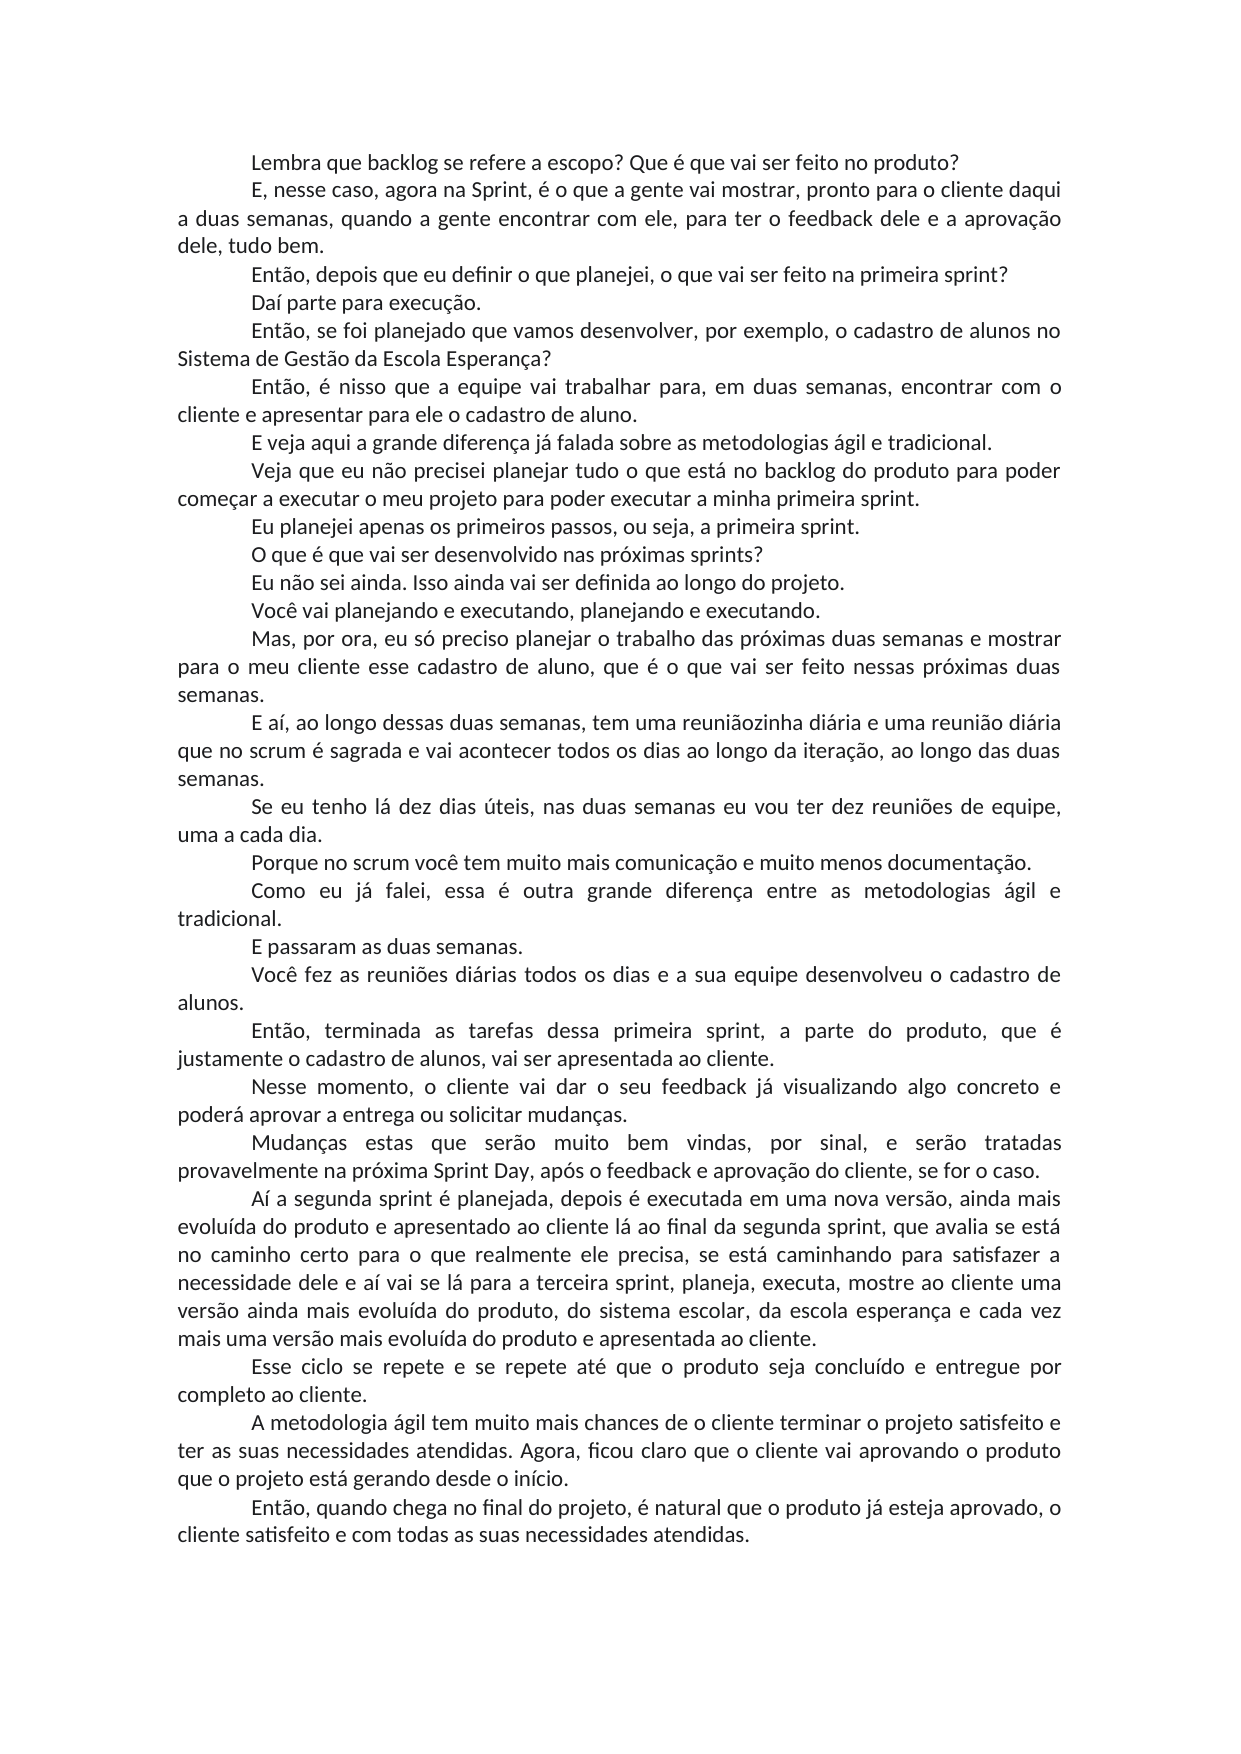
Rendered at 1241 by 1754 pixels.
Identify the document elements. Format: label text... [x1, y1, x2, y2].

text Aí a segunda sprint é planejada, depois é executada em uma nova versão, ainda mais evoluída do produto e apresentado ao cliente lá ao final da segunda sprint, que avalia se está no caminho certo para o que realmente ele precisa, se está caminhando para satisfazer a necessidade dele e aí vai se lá para a terceira sprint, planeja, executa, mostre ao cliente uma versão ainda mais evoluída do produto, do sistema escolar, da escola esperança e cada vez mais uma versão mais evoluída do produto e apresentada ao cliente. [177, 1184, 1063, 1352]
text Lembra que backlog se refere a escopo? Que é que vai ser feito no produto? [177, 148, 1063, 176]
text Você vai planejando e executando, planejando e executando. [177, 596, 1063, 624]
text Eu não sei ainda. Isso ainda vai ser definida ao longo do projeto. [177, 568, 1063, 596]
text E aí, ao longo dessas duas semanas, tem uma reuniãozinha diária e uma reunião diária que no scrum é sagrada e vai acontecer todos os dias ao longo da iteração, ao longo das duas semanas. [177, 708, 1063, 792]
text Se eu tenho lá dez dias úteis, nas duas semanas eu vou ter dez reuniões de equipe, uma a cada dia. [177, 792, 1063, 848]
text Eu planejei apenas os primeiros passos, ou seja, a primeira sprint. [177, 512, 1063, 540]
text Nesse momento, o cliente vai dar o seu feedback já visualizando algo concreto e poderá aprovar a entrega ou solicitar mudanças. [177, 1072, 1063, 1128]
text Daí parte para execução. [177, 288, 1063, 316]
text Veja que eu não precisei planejar tudo o que está no backlog do produto para poder começar a executar o meu projeto para poder executar a minha primeira sprint. [177, 456, 1063, 512]
text Então, depois que eu definir o que planejei, o que vai ser feito na primeira sprint? [177, 260, 1063, 288]
text O que é que vai ser desenvolvido nas próximas sprints? [177, 540, 1063, 568]
text Porque no scrum você tem muito mais comunicação e muito menos documentação. [177, 848, 1063, 876]
text E veja aqui a grande diferença já falada sobre as metodologias ágil e tradicional. [177, 428, 1063, 456]
text E, nesse caso, agora na Sprint, é o que a gente vai mostrar, pronto para o cliente daqui a duas semanas, quando a gente encontrar com ele, para ter o feedback dele e a aprovação dele, tudo bem. [177, 176, 1063, 260]
text Como eu já falei, essa é outra grande diferença entre as metodologias ágil e tradicional. [177, 876, 1063, 932]
text Você fez as reuniões diárias todos os dias e a sua equipe desenvolveu o cadastro de alunos. [177, 960, 1063, 1016]
text Então, terminada as tarefas dessa primeira sprint, a parte do produto, que é justamente o cadastro de alunos, vai ser apresentada ao cliente. [177, 1016, 1063, 1072]
text Então, quando chega no final do projeto, é natural que o produto já esteja aprovado, o cliente satisfeito e com todas as suas necessidades atendidas. [177, 1493, 1063, 1549]
text A metodologia ágil tem muito mais chances de o cliente terminar o projeto satisfeito e ter as suas necessidades atendidas. Agora, ficou claro que o cliente vai aprovando o produto que o projeto está gerando desde o início. [177, 1408, 1063, 1493]
text Então, é nisso que a equipe vai trabalhar para, em duas semanas, encontrar com o cliente e apresentar para ele o cadastro de aluno. [177, 372, 1063, 428]
text Mas, por ora, eu só preciso planejar o trabalho das próximas duas semanas e mostrar para o meu cliente esse cadastro de aluno, que é o que vai ser feito nessas próximas duas semanas. [177, 624, 1063, 708]
text E passaram as duas semanas. [177, 932, 1063, 960]
text Então, se foi planejado que vamos desenvolver, por exemplo, o cadastro de alunos no Sistema de Gestão da Escola Esperança? [177, 316, 1063, 372]
text Mudanças estas que serão muito bem vindas, por sinal, e serão tratadas provavelmente na próxima Sprint Day, após o feedback e aprovação do cliente, se for o caso. [177, 1128, 1063, 1184]
text Esse ciclo se repete e se repete até que o produto seja concluído e entregue por completo ao cliente. [177, 1352, 1063, 1408]
